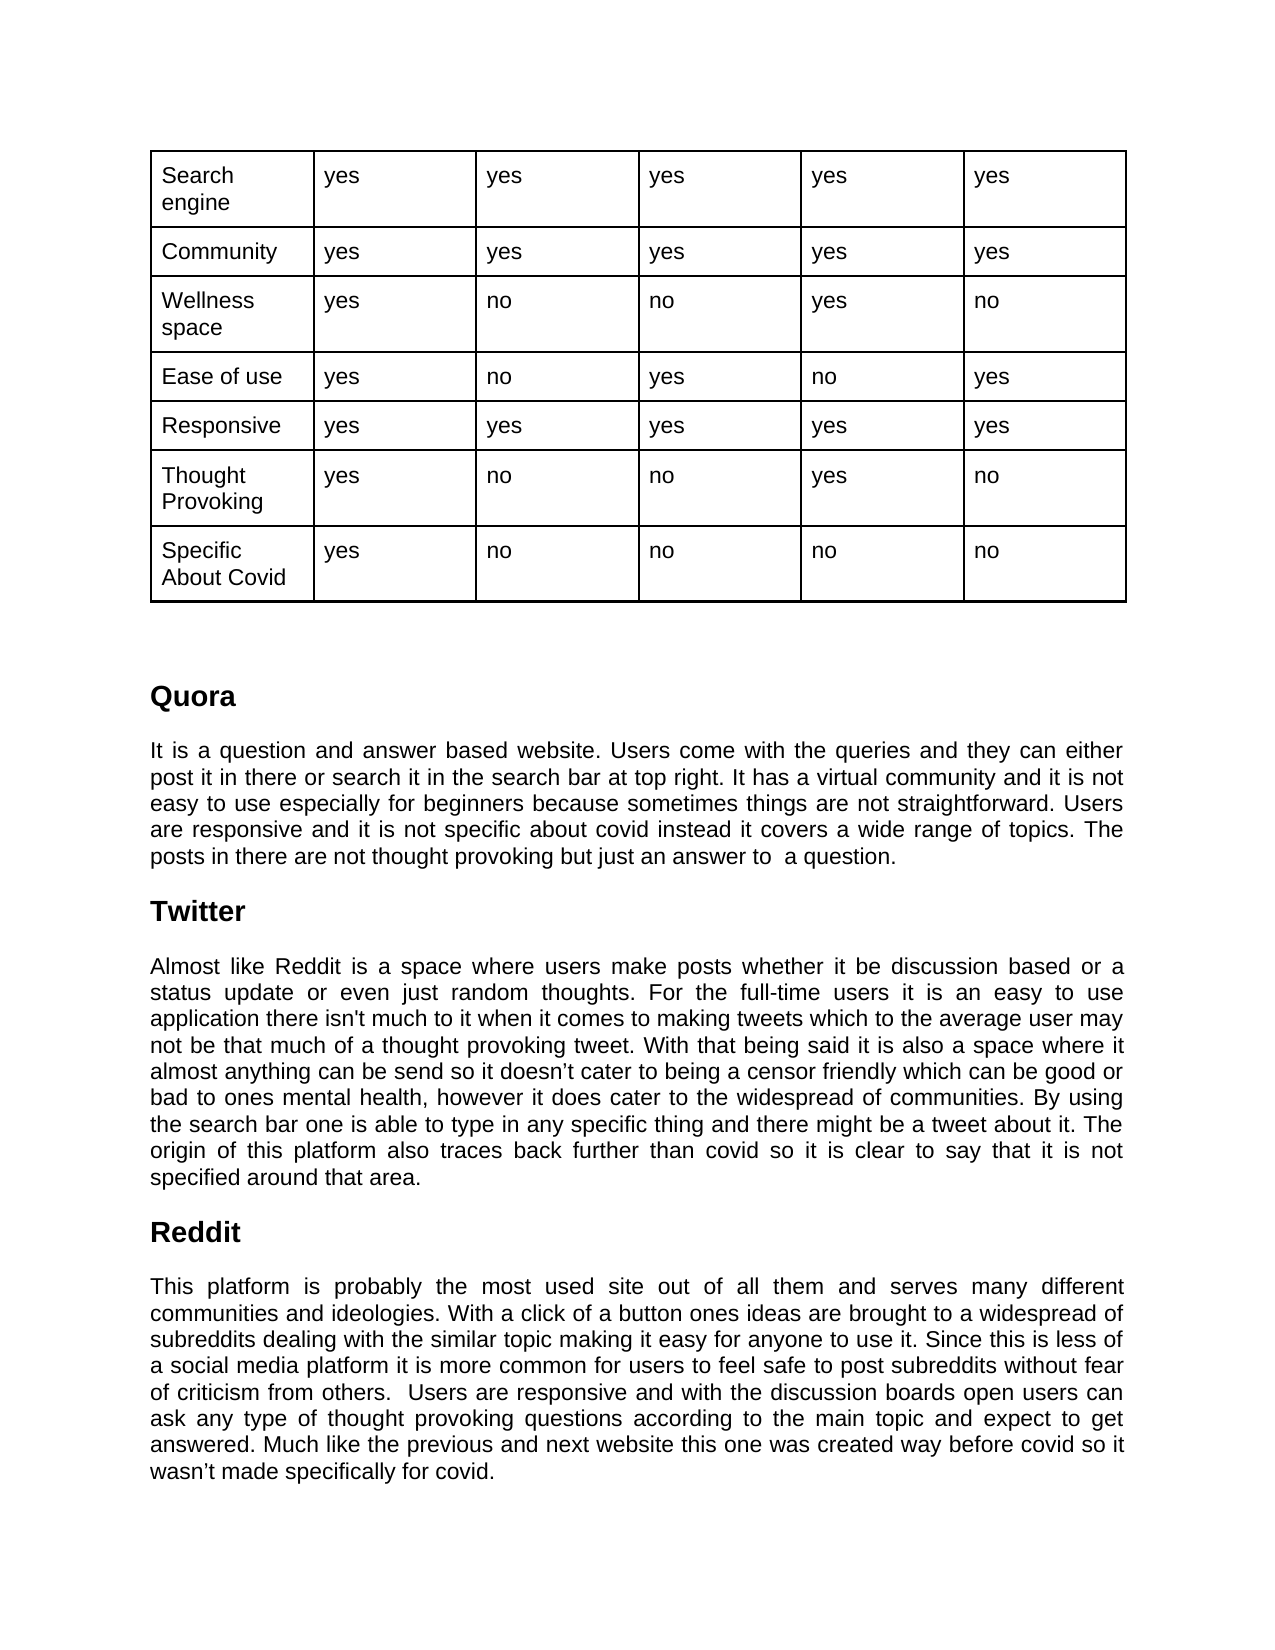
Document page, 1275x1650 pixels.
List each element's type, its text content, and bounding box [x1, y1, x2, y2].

table_cell yes [965, 402, 1125, 449]
table_cell yes [802, 152, 963, 226]
table_cell no [640, 527, 800, 600]
table_cell yes [477, 152, 638, 226]
table_cell Ease of use [152, 353, 313, 400]
table_cell yes [965, 228, 1125, 275]
table_cell yes [640, 353, 800, 400]
table_cell Thought Provoking [152, 451, 313, 525]
table_cell yes [315, 228, 475, 275]
subtitle Reddit [150, 1215, 1125, 1248]
table_cell no [965, 277, 1125, 351]
table_cell no [802, 527, 963, 600]
table_cell yes [477, 402, 638, 449]
table_cell no [802, 353, 963, 400]
table_cell yes [965, 353, 1125, 400]
table_cell no [965, 451, 1125, 525]
table_cell no [965, 527, 1125, 600]
table_cell yes [965, 152, 1125, 226]
text This platform is probably the most used site out of all them and serves many different communities and ideologies. With a click of a button ones ideas are brought to a widespread of subreddits dealing with the similar topic making it easy for anyone to use it. Since this is less of a social media platform it is more common for users to feel safe to post subreddits without fear of criticism from others. Users are responsive and with the discussion boards open users can ask any type of thought provoking questions according to the main topic and expect to get answered. Much like the previous and next website this one was created way before covid so it wasn’t made specifically for covid. [150, 1273, 1125, 1484]
table_cell yes [640, 152, 800, 226]
table_cell yes [477, 228, 638, 275]
table_cell yes [802, 228, 963, 275]
table_cell no [640, 277, 800, 351]
table_cell Responsive [152, 402, 313, 449]
table_cell yes [640, 228, 800, 275]
subtitle Twitter [150, 894, 1125, 928]
table_cell no [477, 277, 638, 351]
table_cell no [477, 527, 638, 600]
table_cell Community [152, 228, 313, 275]
table_cell yes [802, 402, 963, 449]
table_cell yes [315, 451, 475, 525]
text Almost like Reddit is a space where users make posts whether it be discussion based or a status update or even just random thoughts. For the full-time users it is an easy to use application there isn't much to it when it comes to making tweets which to the average user may not be that much of a thought provoking tweet. With that being said it is also a space where it almost anything can be send so it doesn’t cater to being a censor friendly which can be good or bad to ones mental health, however it does cater to the widespread of communities. By using the search bar one is able to type in any specific thing and there might be a tweet about it. The origin of this platform also traces back further than covid so it is clear to say that it is not specified around that area. [150, 953, 1125, 1190]
table_cell yes [315, 353, 475, 400]
table_cell yes [315, 527, 475, 600]
table_cell no [477, 451, 638, 525]
table_cell yes [640, 402, 800, 449]
text It is a question and answer based website. Users come with the queries and they can either post it in there or search it in the search bar at top right. It has a virtual community and it is not easy to use especially for beginners because sometimes things are not straightforward. Users are responsive and it is not specific about covid instead it covers a wide range of topics. The posts in there are not thought provoking but just an answer to a question. [150, 737, 1125, 869]
table_cell Specific About Covid [152, 527, 313, 600]
table_cell yes [315, 277, 475, 351]
table_cell yes [802, 451, 963, 525]
table_cell Wellness space [152, 277, 313, 351]
table_cell no [477, 353, 638, 400]
table_cell no [640, 451, 800, 525]
table_cell yes [315, 402, 475, 449]
subtitle Quora [150, 679, 1125, 712]
table_cell yes [802, 277, 963, 351]
table_cell yes [315, 152, 475, 226]
table_cell Search engine [152, 152, 313, 226]
